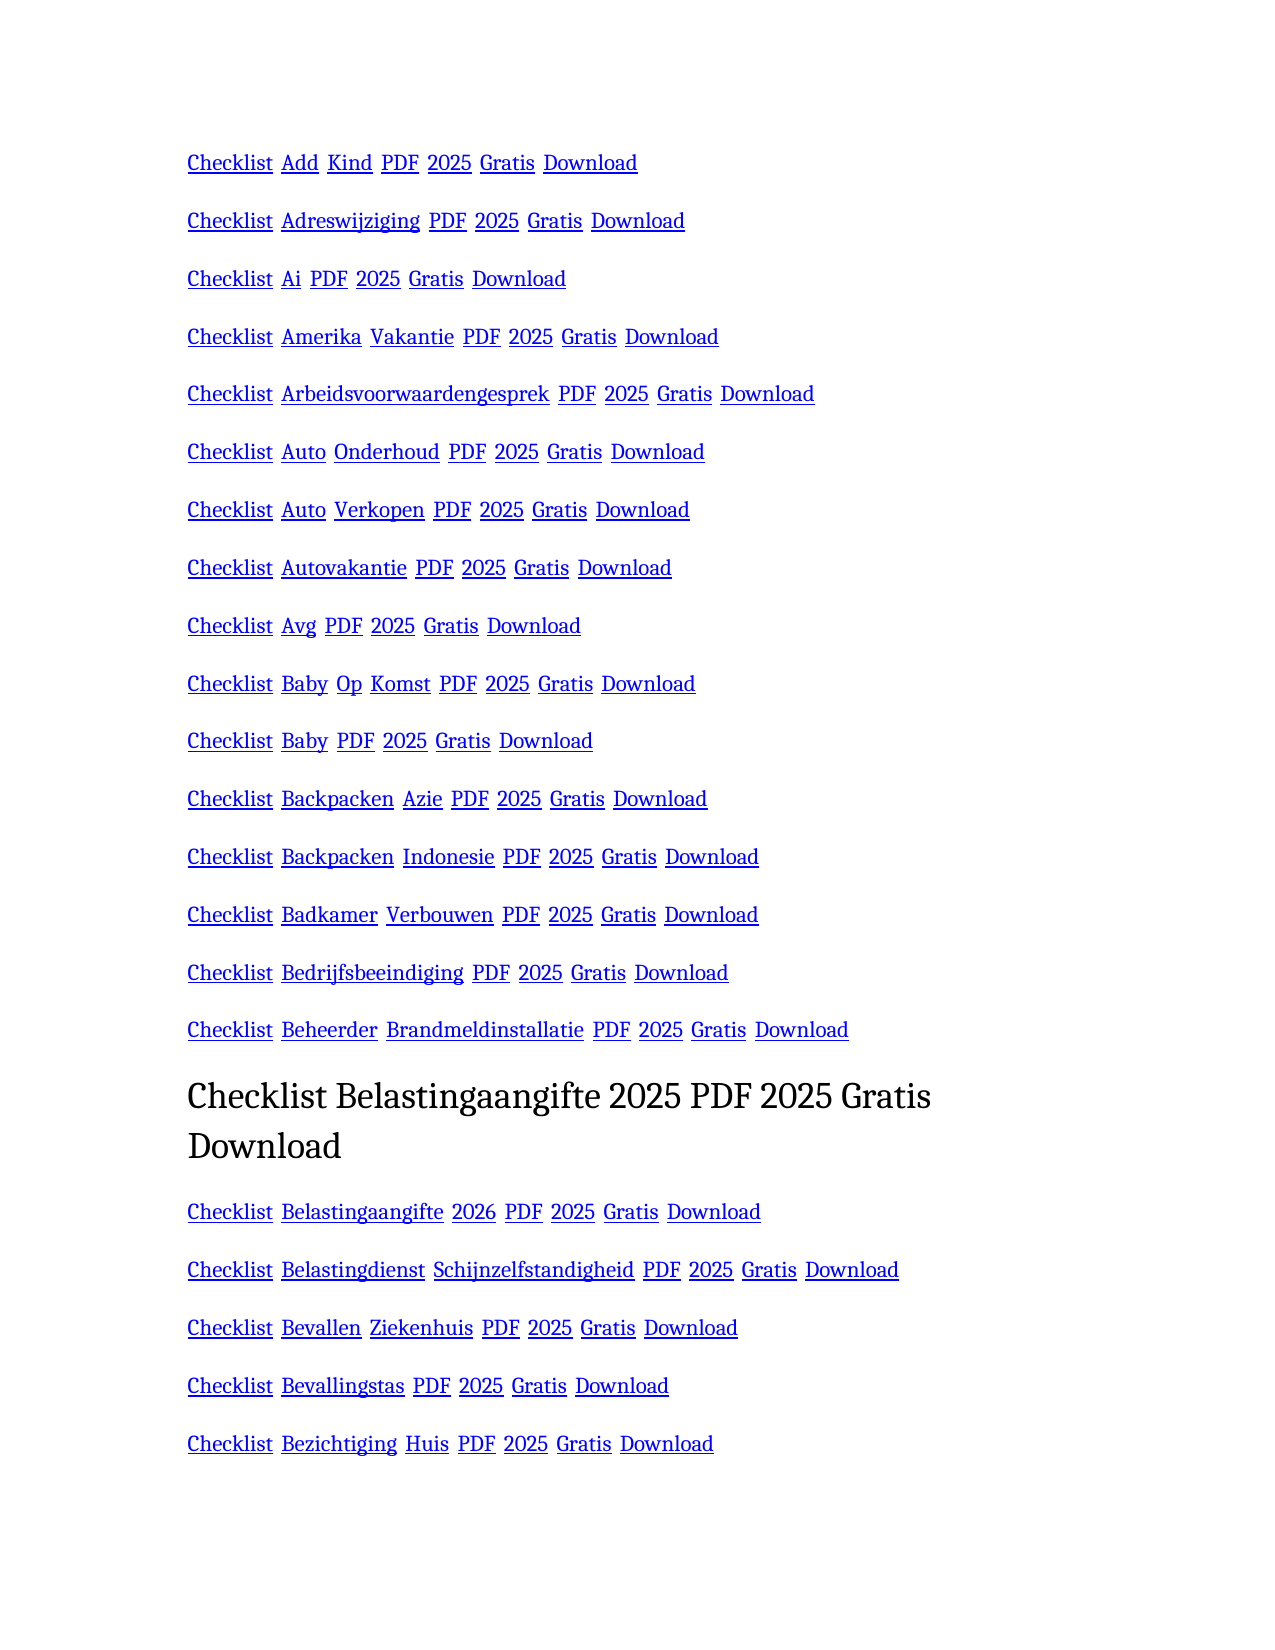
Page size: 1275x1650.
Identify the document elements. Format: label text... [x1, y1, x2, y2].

text Checklist Ai PDF 2025 Gratis Download [187, 266, 1087, 292]
text Checklist Belastingaangifte 2026 PDF 2025 Gratis Download [187, 1199, 1087, 1226]
text Checklist Bezichtiging Huis PDF 2025 Gratis Download [187, 1430, 1087, 1457]
text Checklist Avg PDF 2025 Gratis Download [187, 612, 1087, 639]
text Checklist Bevallingstas PDF 2025 Gratis Download [187, 1373, 1087, 1399]
text Checklist Adreswijziging PDF 2025 Gratis Download [187, 208, 1087, 234]
text Checklist Beheerder Brandmeldinstallatie PDF 2025 Gratis Download [187, 1017, 1087, 1043]
text Checklist Bevallen Ziekenhuis PDF 2025 Gratis Download [187, 1315, 1087, 1341]
text Checklist Arbeidsvoorwaardengesprek PDF 2025 Gratis Download [187, 381, 1087, 408]
text Checklist Belastingdienst Schijnzelfstandigheid PDF 2025 Gratis Download [187, 1257, 1087, 1283]
text Checklist Baby Op Komst PDF 2025 Gratis Download [187, 670, 1087, 697]
text Checklist Amerika Vakantie PDF 2025 Gratis Download [187, 323, 1087, 350]
text Checklist Belastingaangifte 2025 PDF 2025 Gratis Download [187, 1075, 1087, 1168]
text Checklist Auto Verkopen PDF 2025 Gratis Download [187, 497, 1087, 523]
text Checklist Badkamer Verbouwen PDF 2025 Gratis Download [187, 902, 1087, 928]
text Checklist Auto Onderhoud PDF 2025 Gratis Download [187, 439, 1087, 465]
text Checklist Bedrijfsbeeindiging PDF 2025 Gratis Download [187, 959, 1087, 986]
text Checklist Baby PDF 2025 Gratis Download [187, 728, 1087, 754]
text Checklist Autovakantie PDF 2025 Gratis Download [187, 555, 1087, 581]
text Checklist Backpacken Indonesie PDF 2025 Gratis Download [187, 844, 1087, 870]
text Checklist Add Kind PDF 2025 Gratis Download [187, 150, 1087, 176]
text Checklist Backpacken Azie PDF 2025 Gratis Download [187, 786, 1087, 812]
